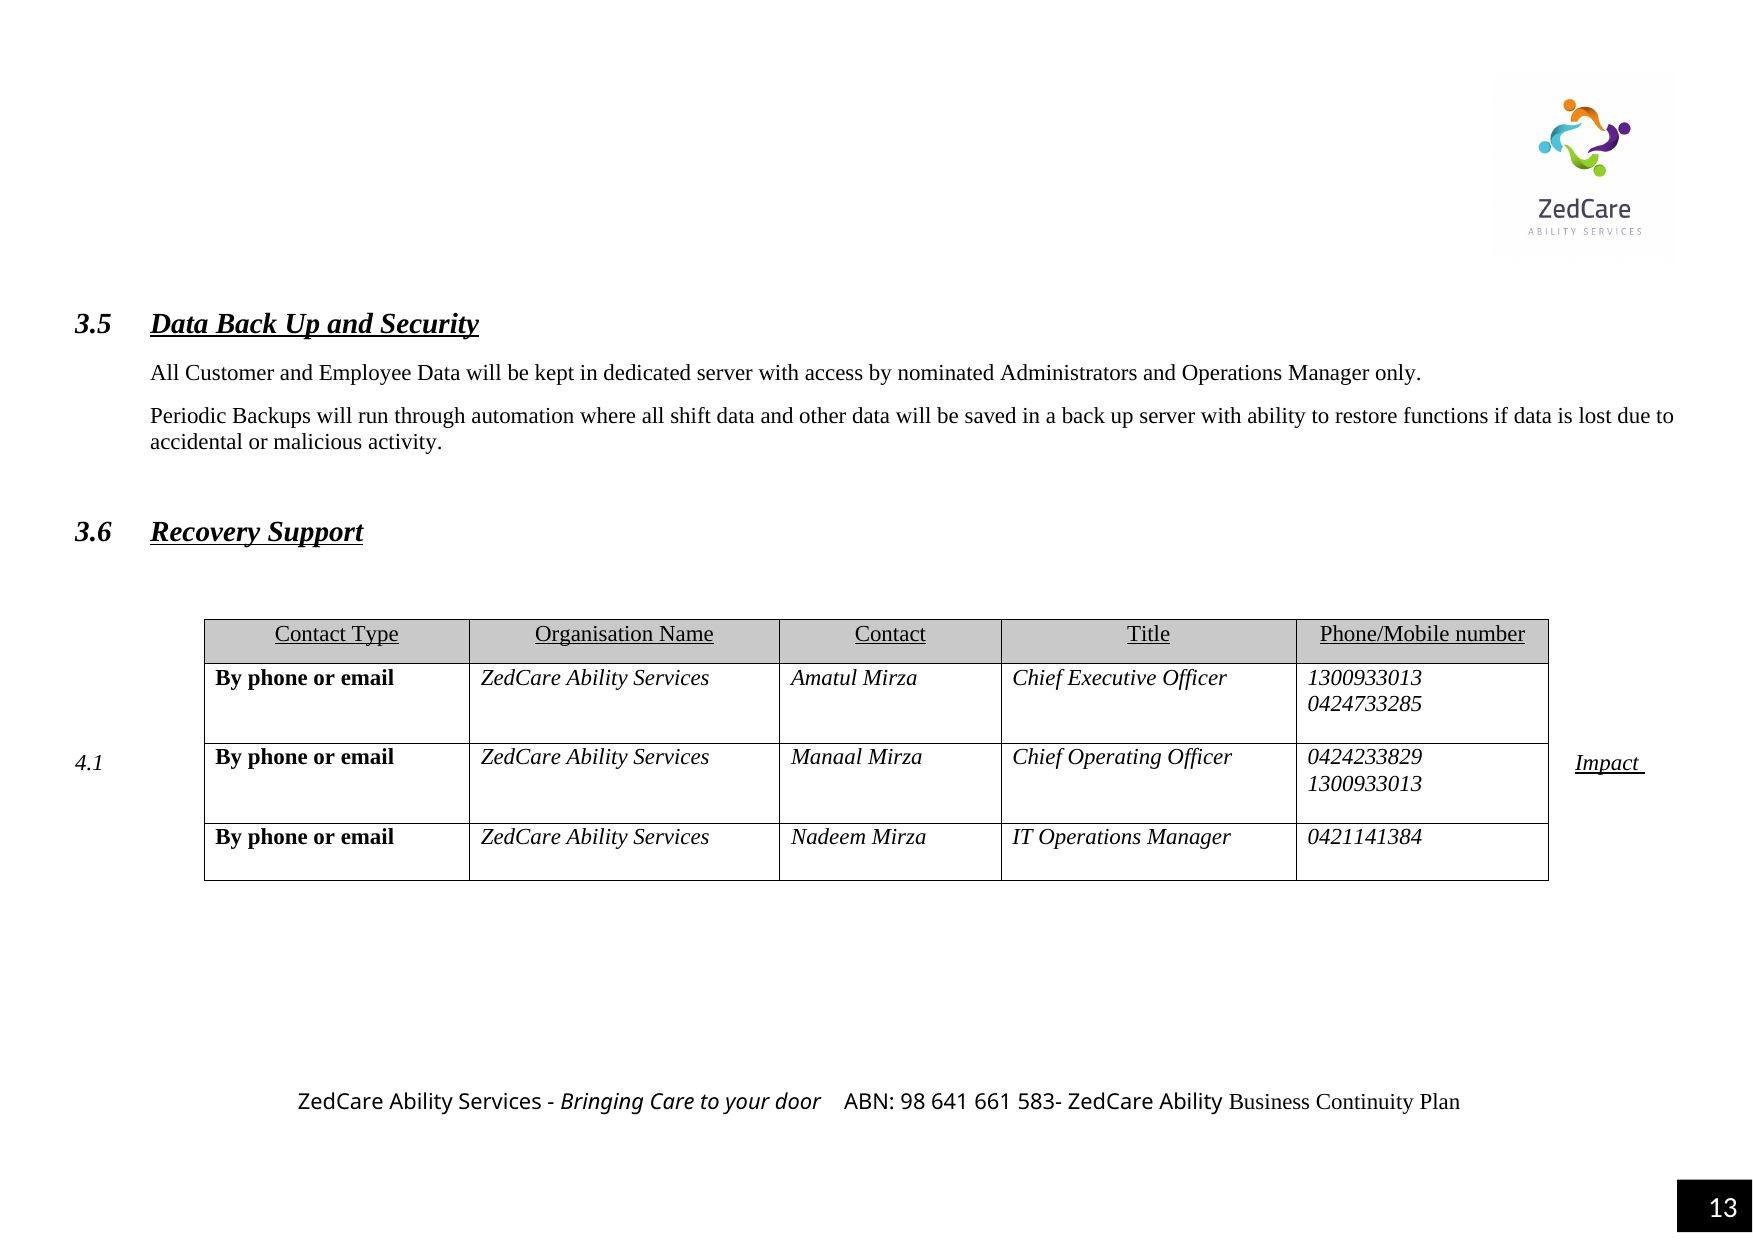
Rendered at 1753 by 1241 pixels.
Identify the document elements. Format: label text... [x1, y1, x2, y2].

table_header Contact Type [205, 620, 469, 663]
table_cell By phone or email [205, 664, 469, 743]
table_cell ZedCare Ability Services [470, 824, 779, 880]
table_cell By phone or email [205, 744, 469, 822]
text Periodic Backups will run through automation where all shift data and other data will be saved in a back up server with ability to restore functions if data is lost due to accidental or malicious activity. [150, 402, 1677, 455]
table_header Phone/Mobile number [1297, 620, 1548, 663]
table_cell Chief Executive Officer [1002, 664, 1296, 743]
picture [1489, 73, 1678, 262]
text 4.1 Impact [75, 749, 204, 776]
table_header Title [1002, 620, 1296, 663]
text 3.5 Data Back Up and Security [75, 306, 1677, 340]
table_cell 0424233829 1300933013 [1297, 744, 1548, 822]
table_cell Nadeem Mirza [780, 824, 1001, 880]
table_cell IT Operations Manager [1002, 824, 1296, 880]
text All Customer and Employee Data will be kept in dedicated server with access by nominated Administrators and Operations Manager only. [75, 359, 1677, 385]
text 3.6 Recovery Support [75, 514, 1677, 548]
table_header Contact [780, 620, 1001, 663]
table_cell ZedCare Ability Services [470, 744, 779, 822]
table_cell Amatul Mirza [780, 664, 1001, 743]
text 4.1 Impact [1549, 749, 1677, 776]
table_cell By phone or email [205, 824, 469, 880]
table_header Organisation Name [470, 620, 779, 663]
table_cell 0421141384 [1297, 824, 1548, 880]
table_cell 1300933013 0424733285 [1297, 664, 1548, 743]
table_cell Manaal Mirza [780, 744, 1001, 822]
table_cell Chief Operating Officer [1002, 744, 1296, 822]
table_cell ZedCare Ability Services [470, 664, 779, 743]
